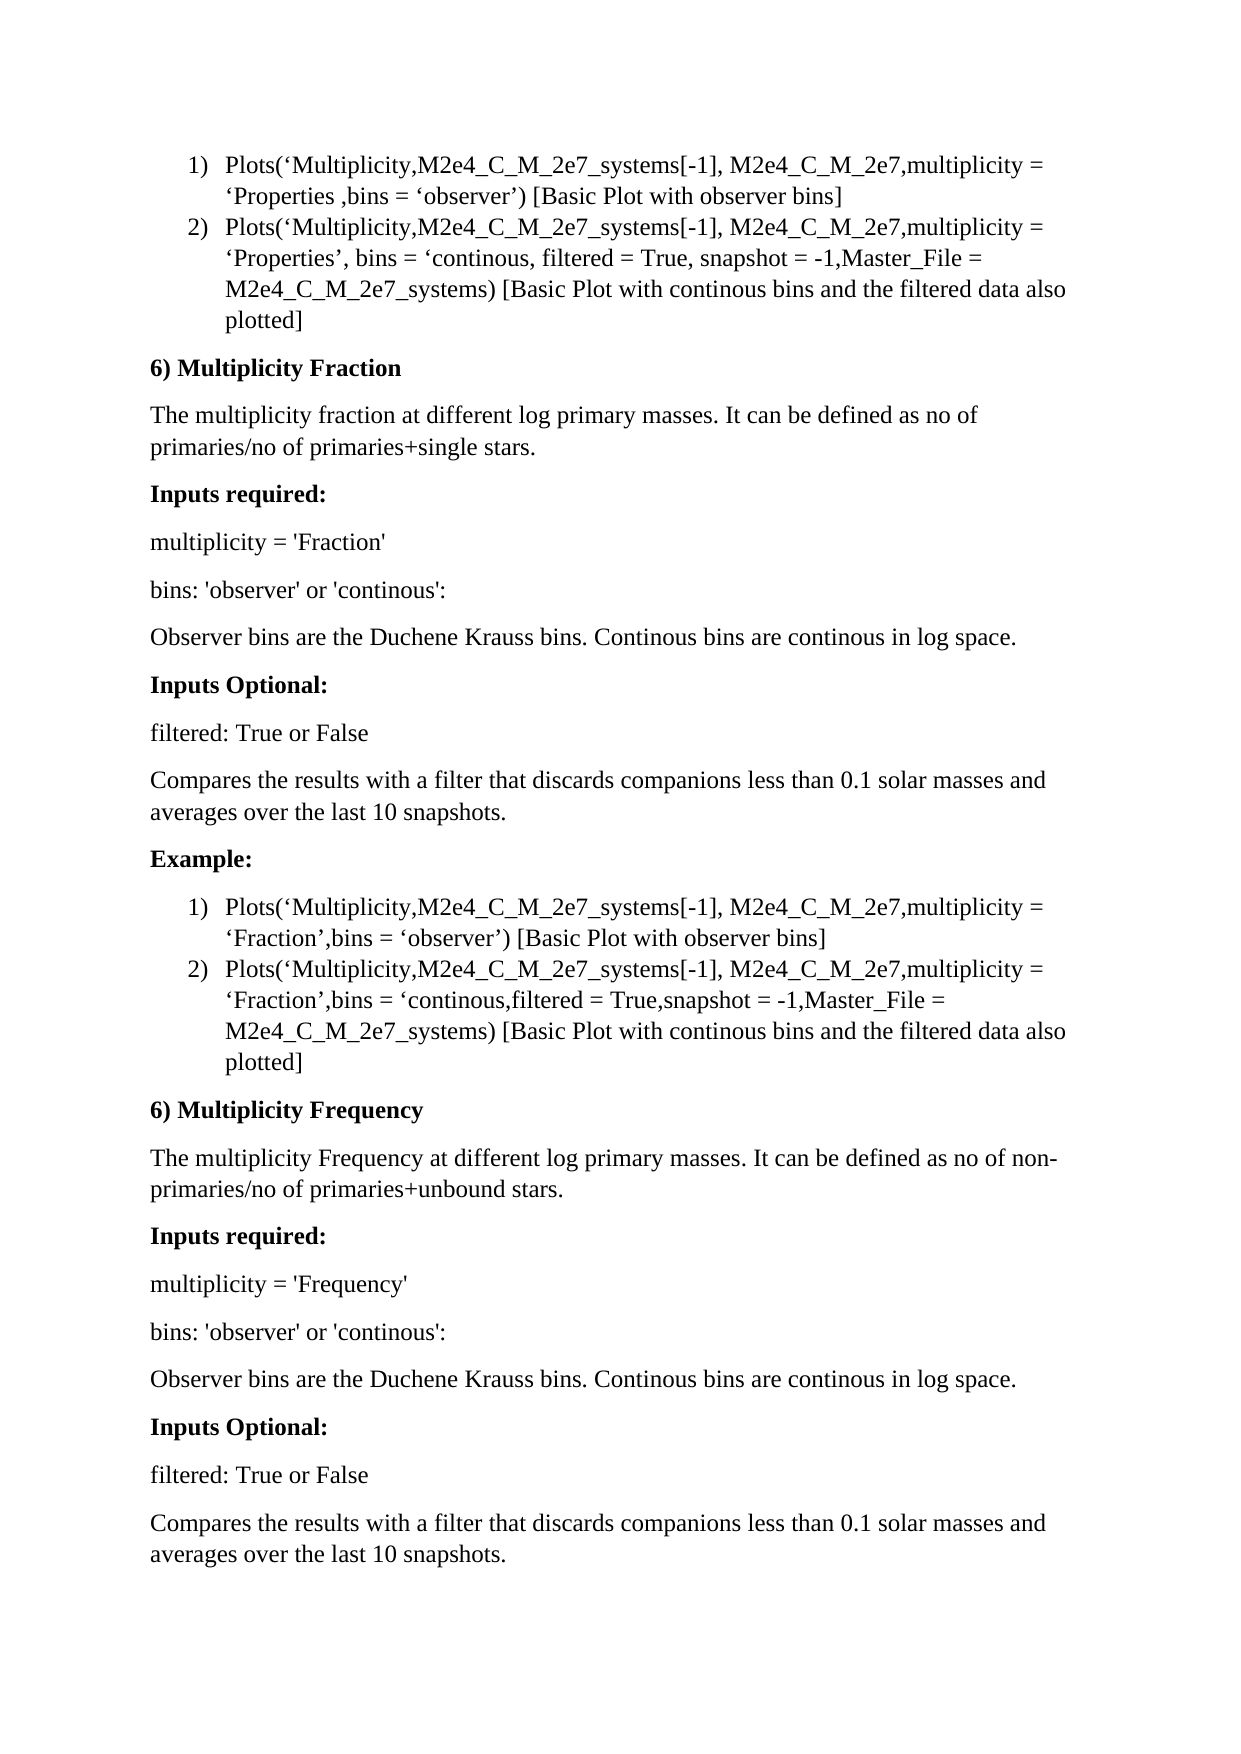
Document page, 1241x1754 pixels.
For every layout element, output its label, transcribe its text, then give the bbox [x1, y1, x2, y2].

list Plots(‘Multiplicity,M2e4_C_M_2e7_systems[-1], M2e4_C_M_2e7,multiplicity = ‘Properties’, bins = ‘continous, filtered = True, snapshot = -1,Master_File = M2e4_C_M_2e7_systems) [Basic Plot with continous bins and the filtered data also plotted] [187, 212, 1090, 334]
text Inputs required: [150, 1221, 1090, 1250]
text filtered: True or False [150, 1460, 1090, 1489]
text Example: [150, 844, 1090, 873]
text The multiplicity Frequency at different log primary masses. It can be defined as no of non-primaries/no of primaries+unbound stars. [150, 1143, 1090, 1202]
text filtered: True or False [150, 718, 1090, 747]
list Plots(‘Multiplicity,M2e4_C_M_2e7_systems[-1], M2e4_C_M_2e7,multiplicity = ‘Properties ,bins = ‘observer’) [Basic Plot with observer bins] [187, 150, 1090, 210]
text The multiplicity fraction at different log primary masses. It can be defined as no of primaries/no of primaries+single stars. [150, 401, 1090, 460]
text Inputs Optional: [150, 1412, 1090, 1441]
text bins: 'observer' or 'continous': [150, 1317, 1090, 1346]
text Inputs Optional: [150, 670, 1090, 699]
text 6) Multiplicity Frequency [150, 1095, 1090, 1124]
text Inputs required: [150, 479, 1090, 508]
text Compares the results with a filter that discards companions less than 0.1 solar masses and averages over the last 10 snapshots. [150, 766, 1090, 825]
text Observer bins are the Duchene Krauss bins. Continous bins are continous in log space. [150, 622, 1090, 651]
text Compares the results with a filter that discards companions less than 0.1 solar masses and averages over the last 10 snapshots. [150, 1508, 1090, 1567]
text 6) Multiplicity Fraction [150, 353, 1090, 382]
text Observer bins are the Duchene Krauss bins. Continous bins are continous in log space. [150, 1364, 1090, 1393]
list Plots(‘Multiplicity,M2e4_C_M_2e7_systems[-1], M2e4_C_M_2e7,multiplicity = ‘Fraction’,bins = ‘observer’) [Basic Plot with observer bins] [187, 892, 1090, 952]
text bins: 'observer' or 'continous': [150, 575, 1090, 603]
text multiplicity = 'Frequency' [150, 1269, 1090, 1298]
list Plots(‘Multiplicity,M2e4_C_M_2e7_systems[-1], M2e4_C_M_2e7,multiplicity = ‘Fraction’,bins = ‘continous,filtered = True,snapshot = -1,Master_File = M2e4_C_M_2e7_systems) [Basic Plot with continous bins and the filtered data also plotted] [187, 954, 1090, 1076]
text multiplicity = 'Fraction' [150, 527, 1090, 556]
